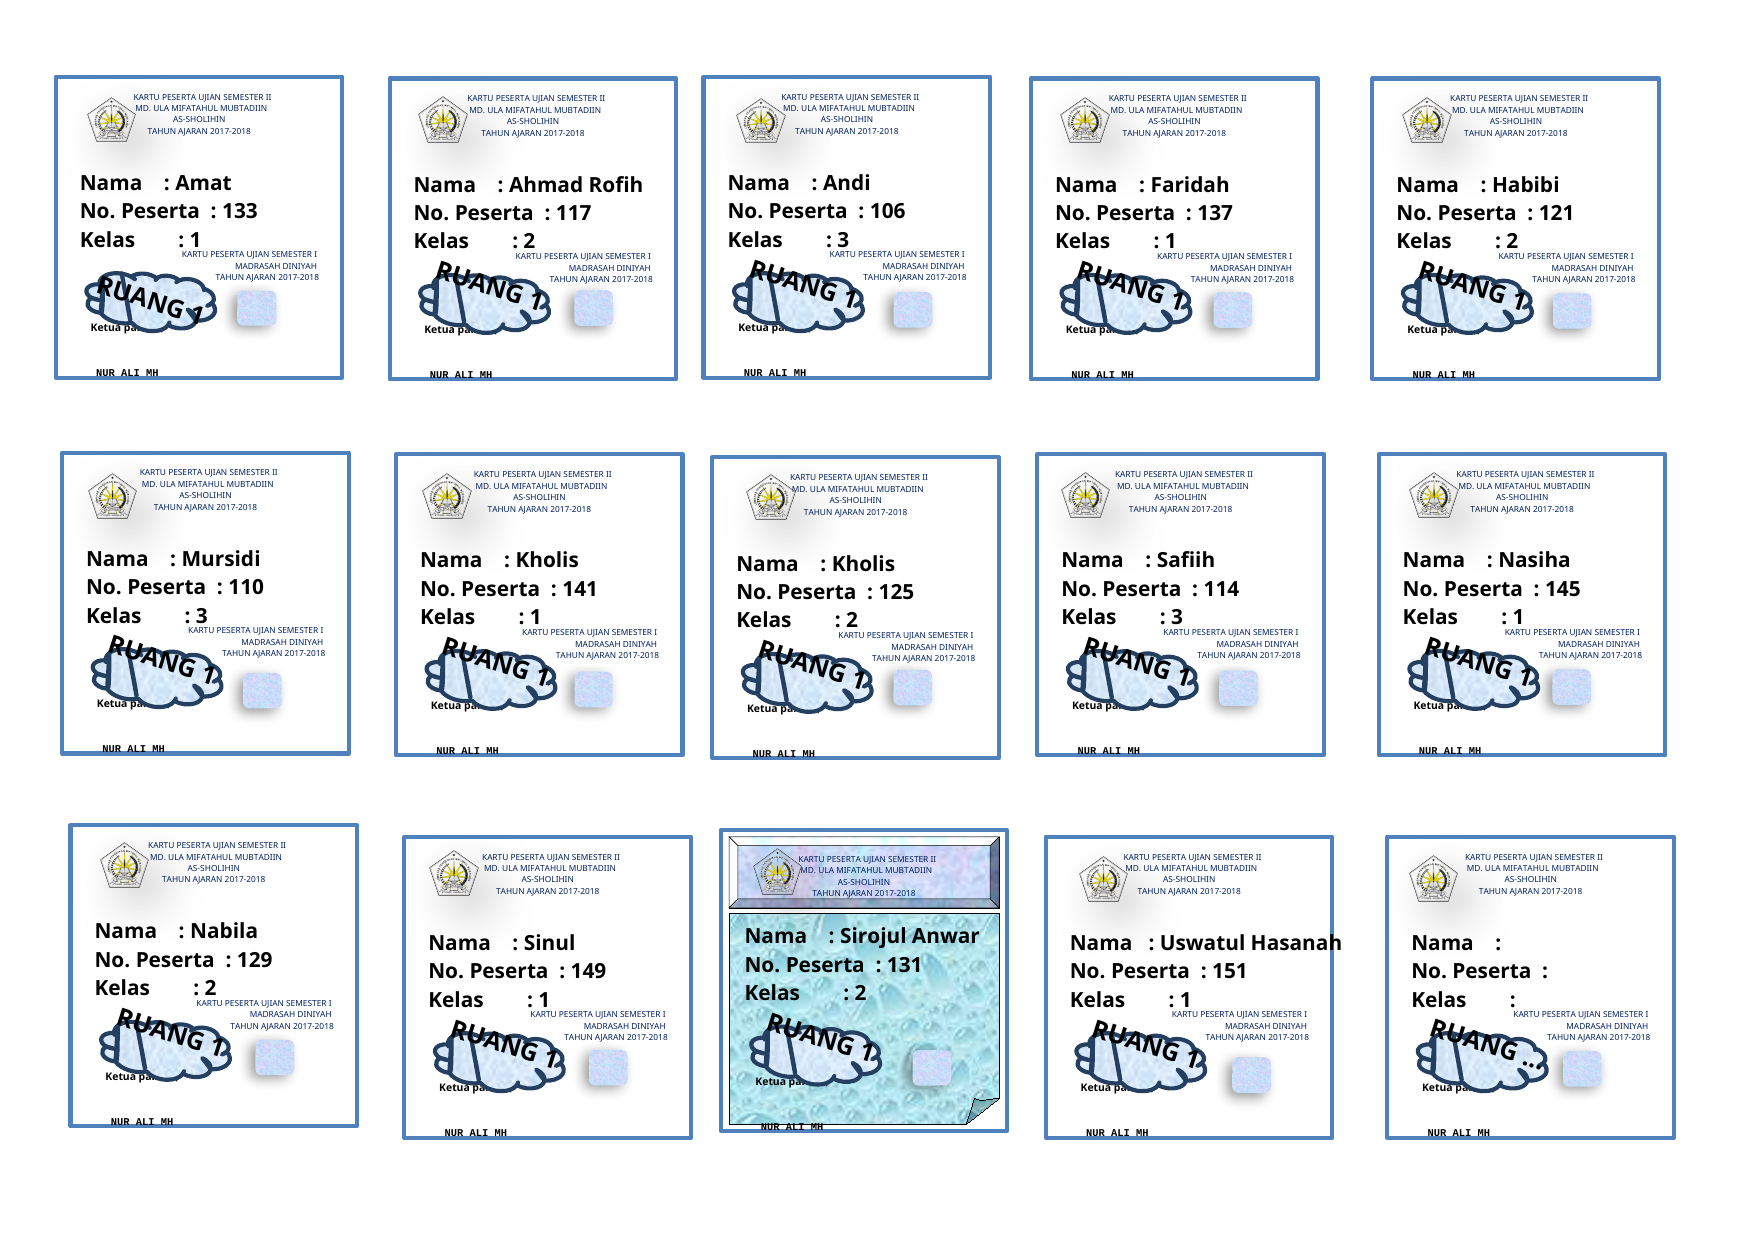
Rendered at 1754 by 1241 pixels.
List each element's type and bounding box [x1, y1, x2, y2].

picture [589, 1049, 628, 1086]
picture [97, 677, 105, 686]
picture [1117, 1038, 1202, 1089]
picture [732, 900, 996, 907]
picture [737, 287, 747, 297]
picture [90, 301, 99, 310]
picture [739, 846, 989, 898]
picture [1079, 1047, 1090, 1057]
picture [511, 1038, 517, 1051]
picture [431, 679, 439, 687]
picture [752, 276, 775, 321]
picture [453, 1036, 476, 1081]
picture [1138, 280, 1144, 293]
picture [1412, 665, 1423, 675]
picture [761, 657, 784, 701]
picture [1553, 293, 1592, 329]
picture [810, 278, 816, 291]
picture [438, 278, 461, 322]
picture [1153, 1038, 1159, 1051]
picture [475, 1038, 561, 1089]
picture [1486, 656, 1492, 669]
picture [1079, 278, 1103, 322]
picture [460, 279, 546, 330]
picture [439, 1061, 447, 1070]
picture [893, 291, 933, 328]
picture [574, 290, 614, 326]
picture [893, 669, 933, 706]
picture [1071, 665, 1081, 675]
picture [1086, 654, 1109, 698]
picture [104, 1036, 114, 1046]
picture [111, 652, 134, 697]
picture [243, 672, 282, 709]
picture [96, 663, 106, 673]
picture [1407, 303, 1415, 311]
picture [1563, 1051, 1602, 1087]
picture [730, 914, 999, 1124]
picture [1422, 1061, 1430, 1070]
picture [255, 1039, 295, 1076]
picture [169, 654, 175, 667]
picture [1413, 679, 1422, 687]
picture [133, 654, 219, 704]
picture [141, 1026, 227, 1077]
picture [1552, 669, 1591, 705]
picture [1219, 670, 1258, 706]
picture [438, 1047, 448, 1057]
picture [125, 276, 212, 329]
picture [1458, 1037, 1544, 1089]
picture [1443, 279, 1529, 330]
picture [1491, 1038, 1497, 1050]
picture [105, 1050, 114, 1058]
picture [819, 659, 825, 672]
picture [104, 276, 127, 321]
picture [503, 656, 509, 669]
picture [424, 303, 433, 311]
picture [1406, 289, 1416, 299]
picture [467, 655, 553, 706]
picture [496, 280, 502, 293]
picture [1066, 303, 1074, 311]
picture [178, 1027, 184, 1040]
picture [1108, 655, 1194, 706]
picture [747, 682, 755, 690]
picture [423, 289, 433, 299]
picture [783, 658, 869, 709]
picture [119, 1024, 142, 1069]
picture [738, 301, 746, 310]
picture [445, 654, 468, 698]
picture [1144, 656, 1150, 669]
picture [1479, 280, 1485, 293]
picture [237, 290, 277, 326]
picture [1072, 679, 1080, 687]
picture [117, 283, 123, 297]
picture [1232, 1057, 1271, 1093]
picture [89, 287, 99, 297]
picture [746, 668, 756, 678]
picture [1436, 1036, 1459, 1081]
picture [1064, 289, 1075, 299]
picture [1213, 292, 1253, 328]
picture [1421, 1047, 1431, 1057]
picture [429, 665, 440, 675]
picture [574, 671, 613, 708]
picture [1421, 278, 1444, 322]
picture [774, 278, 860, 328]
picture [1094, 1036, 1117, 1081]
picture [1450, 655, 1535, 706]
picture [1102, 279, 1188, 330]
picture [1080, 1061, 1089, 1070]
picture [1427, 654, 1450, 698]
